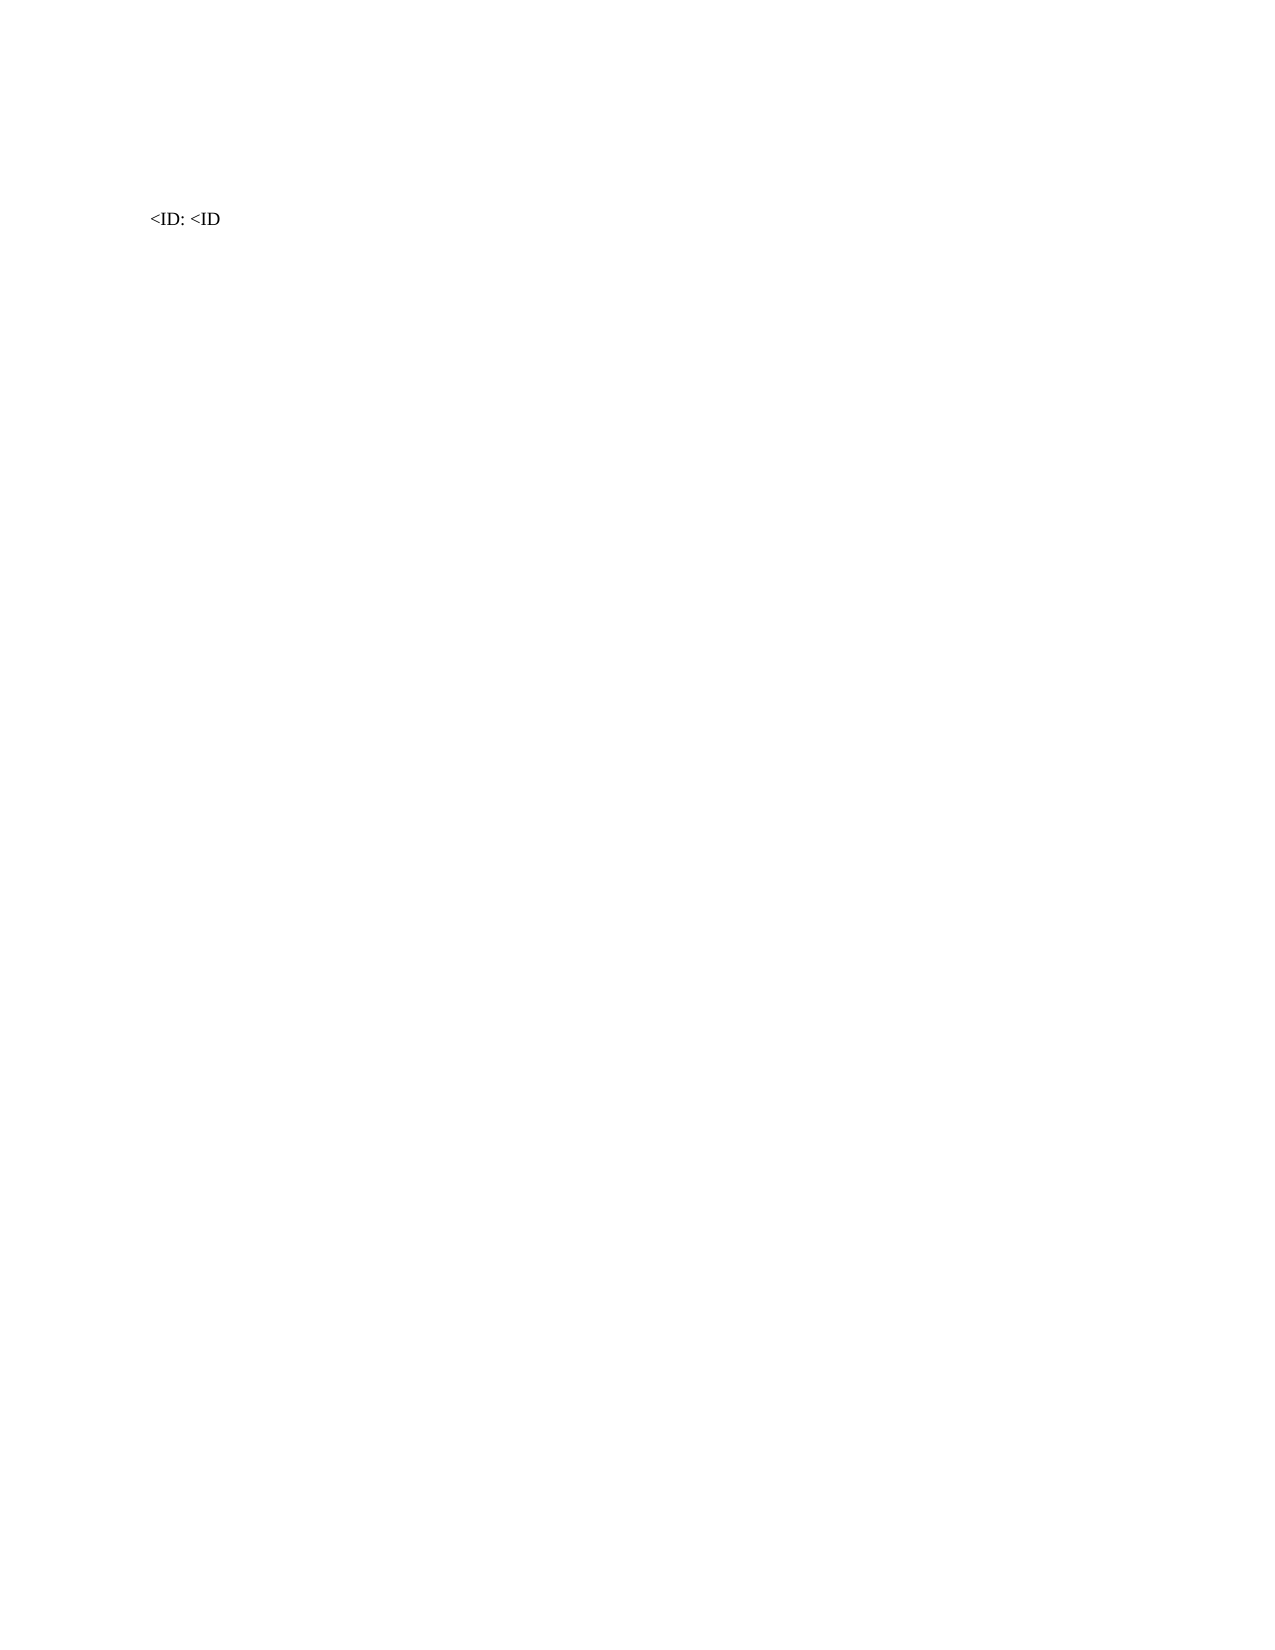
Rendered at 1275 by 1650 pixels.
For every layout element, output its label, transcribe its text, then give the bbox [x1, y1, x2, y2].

text ID: <ID> [150, 207, 403, 229]
